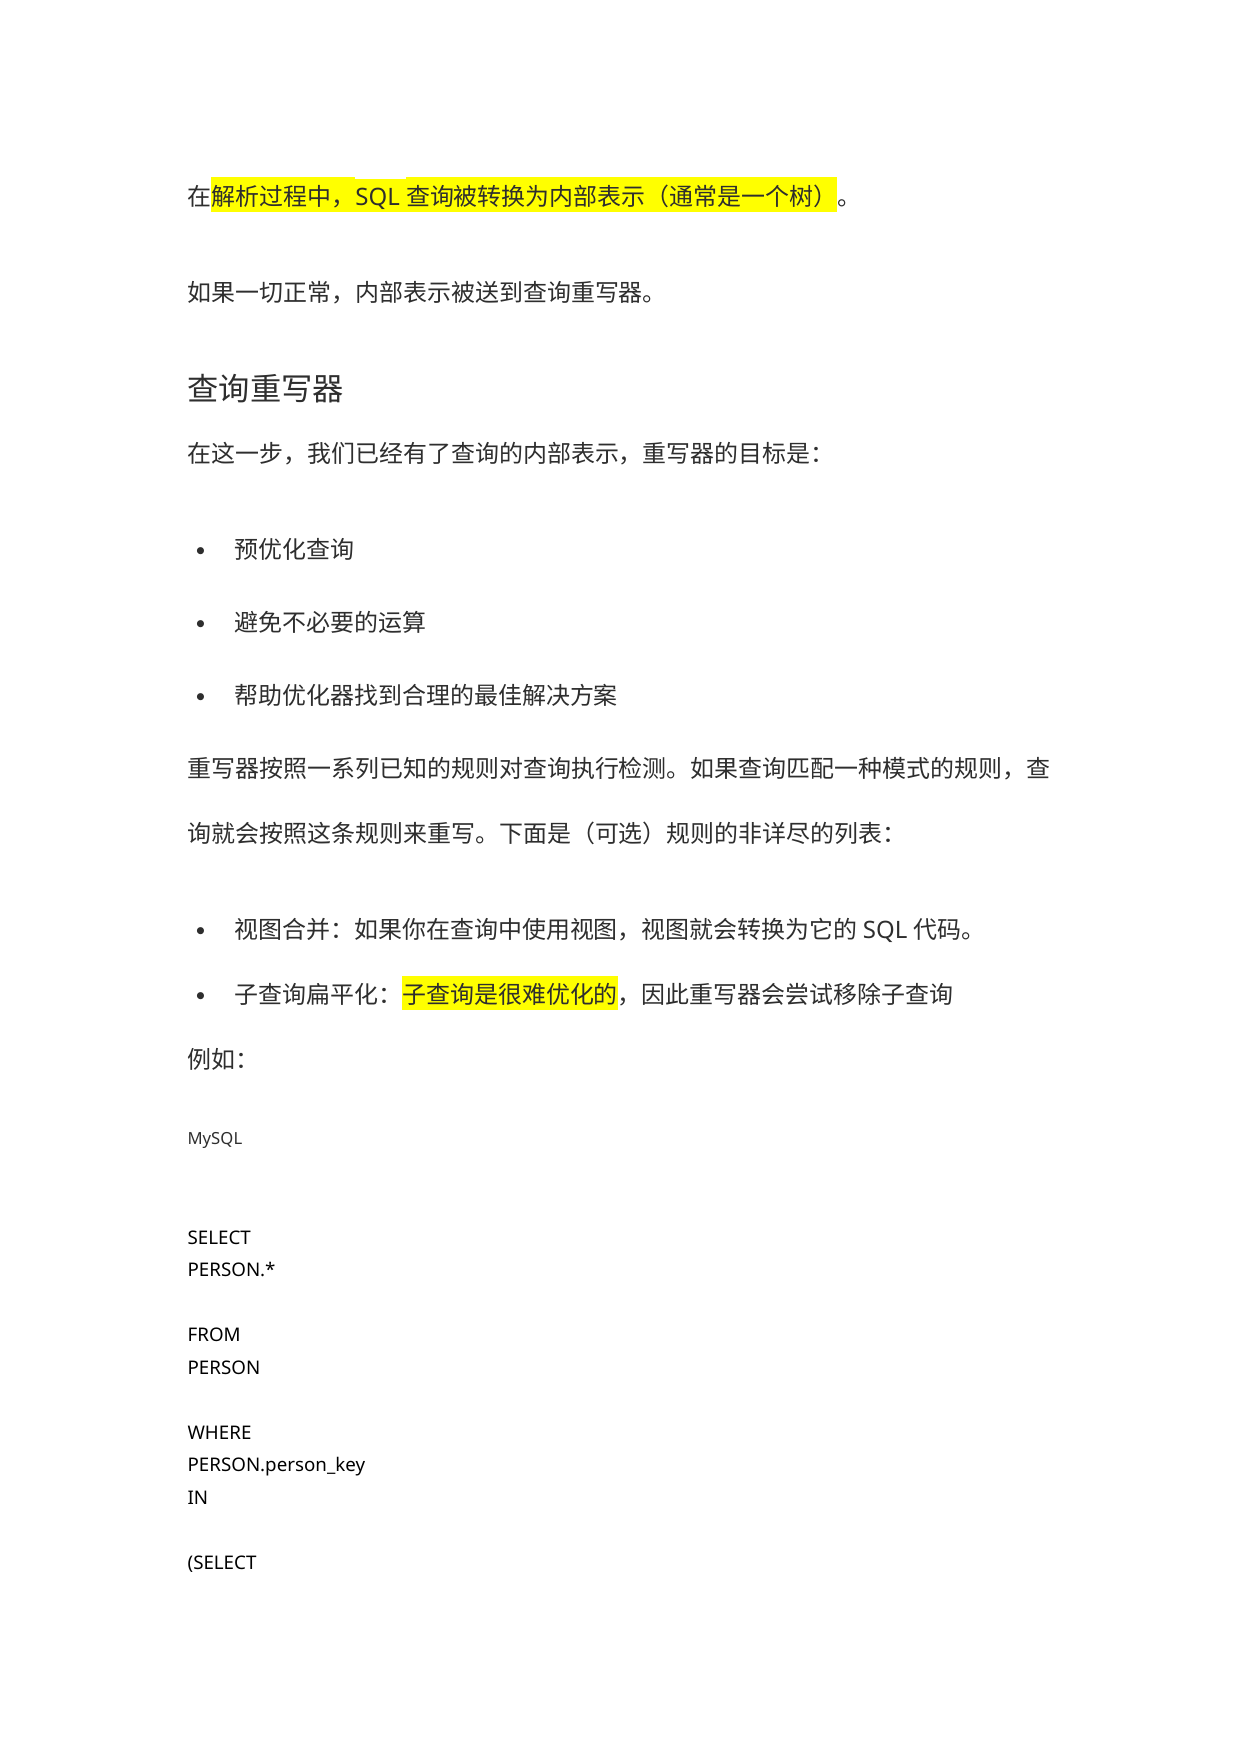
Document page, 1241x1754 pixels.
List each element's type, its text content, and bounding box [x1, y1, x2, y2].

list 子查询扁平化：子查询是很难优化的，因此重写器会尝试移除子查询 [197, 960, 1053, 1025]
subtitle 查询重写器 [187, 354, 1053, 419]
list 避免不必要的运算 [197, 588, 1053, 653]
list 帮助优化器找到合理的最佳解决方案 [197, 661, 1053, 726]
text 重写器按照一系列已知的规则对查询执行检测。如果查询匹配一种模式的规则，查询就会按照这条规则来重写。下面是（可选）规则的非详尽的列表： [187, 734, 1053, 864]
text 如果一切正常，内部表示被送到查询重写器。 [187, 258, 1053, 323]
text 例如： [187, 1025, 1053, 1090]
text 在这一步，我们已经有了查询的内部表示，重写器的目标是： [187, 419, 1053, 484]
text 在解析过程中，SQL 查询被转换为内部表示（通常是一个树）。 [187, 162, 1053, 227]
list 预优化查询 [197, 516, 1053, 581]
text MySQL [187, 1122, 1053, 1154]
list 视图合并：如果你在查询中使用视图，视图就会转换为它的 SQL 代码。 [197, 895, 1053, 960]
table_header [186, 1154, 1043, 1580]
